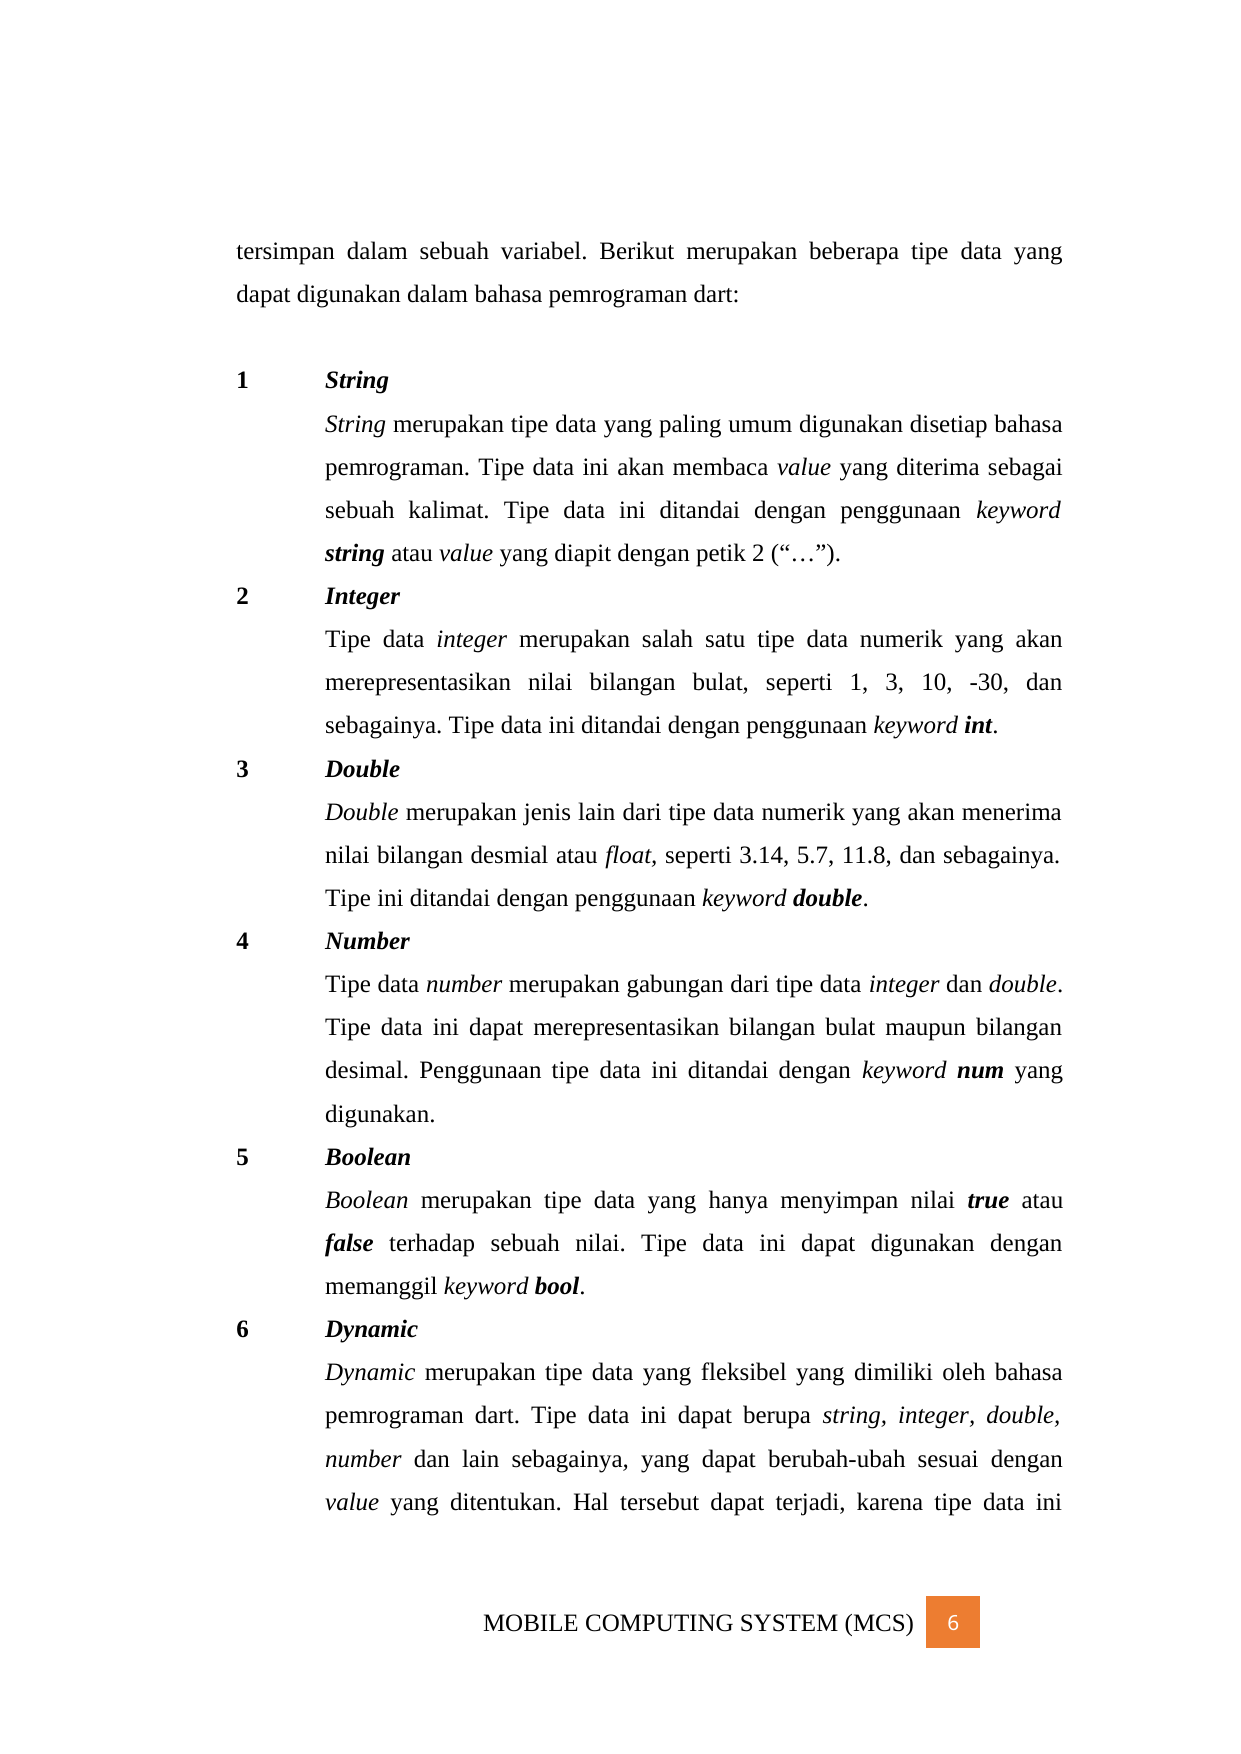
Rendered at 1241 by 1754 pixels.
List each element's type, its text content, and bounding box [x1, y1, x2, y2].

list Tipe data number merupakan gabungan dari tipe data integer dan double. Tipe data ini dapat merepresentasikan bilangan bulat maupun bilangan desimal. Penggunaan tipe data ini ditandai dengan keyword num yang digunakan. [325, 969, 1063, 1127]
list Boolean merupakan tipe data yang hanya menyimpan nilai true atau false terhadap sebuah nilai. Tipe data ini dapat digunakan dengan memanggil keyword bool. [325, 1185, 1063, 1300]
list Double merupakan jenis lain dari tipe data numerik yang akan menerima nilai bilangan desmial atau float, seperti 3.14, 5.7, 11.8, dan sebagainya. Tipe ini ditandai dengan penggunaan keyword double. [325, 797, 1063, 912]
list Dynamic [236, 1314, 1063, 1343]
list String merupakan tipe data yang paling umum digunakan disetiap bahasa pemrograman. Tipe data ini akan membaca value yang diterima sebagai sebuah kalimat. Tipe data ini ditandai dengan penggunaan keyword string atau value yang diapit dengan petik 2 (“…”). [325, 409, 1063, 567]
list Integer [236, 581, 1063, 610]
list Double [236, 754, 1063, 782]
list String [236, 366, 1063, 394]
list Boolean [236, 1142, 1063, 1171]
list Tipe data integer merupakan salah satu tipe data numerik yang akan merepresentasikan nilai bilangan bulat, seperti 1, 3, 10, -30, dan sebagainya. Tipe data ini ditandai dengan penggunaan keyword int. [325, 624, 1063, 739]
list Number [236, 926, 1063, 955]
